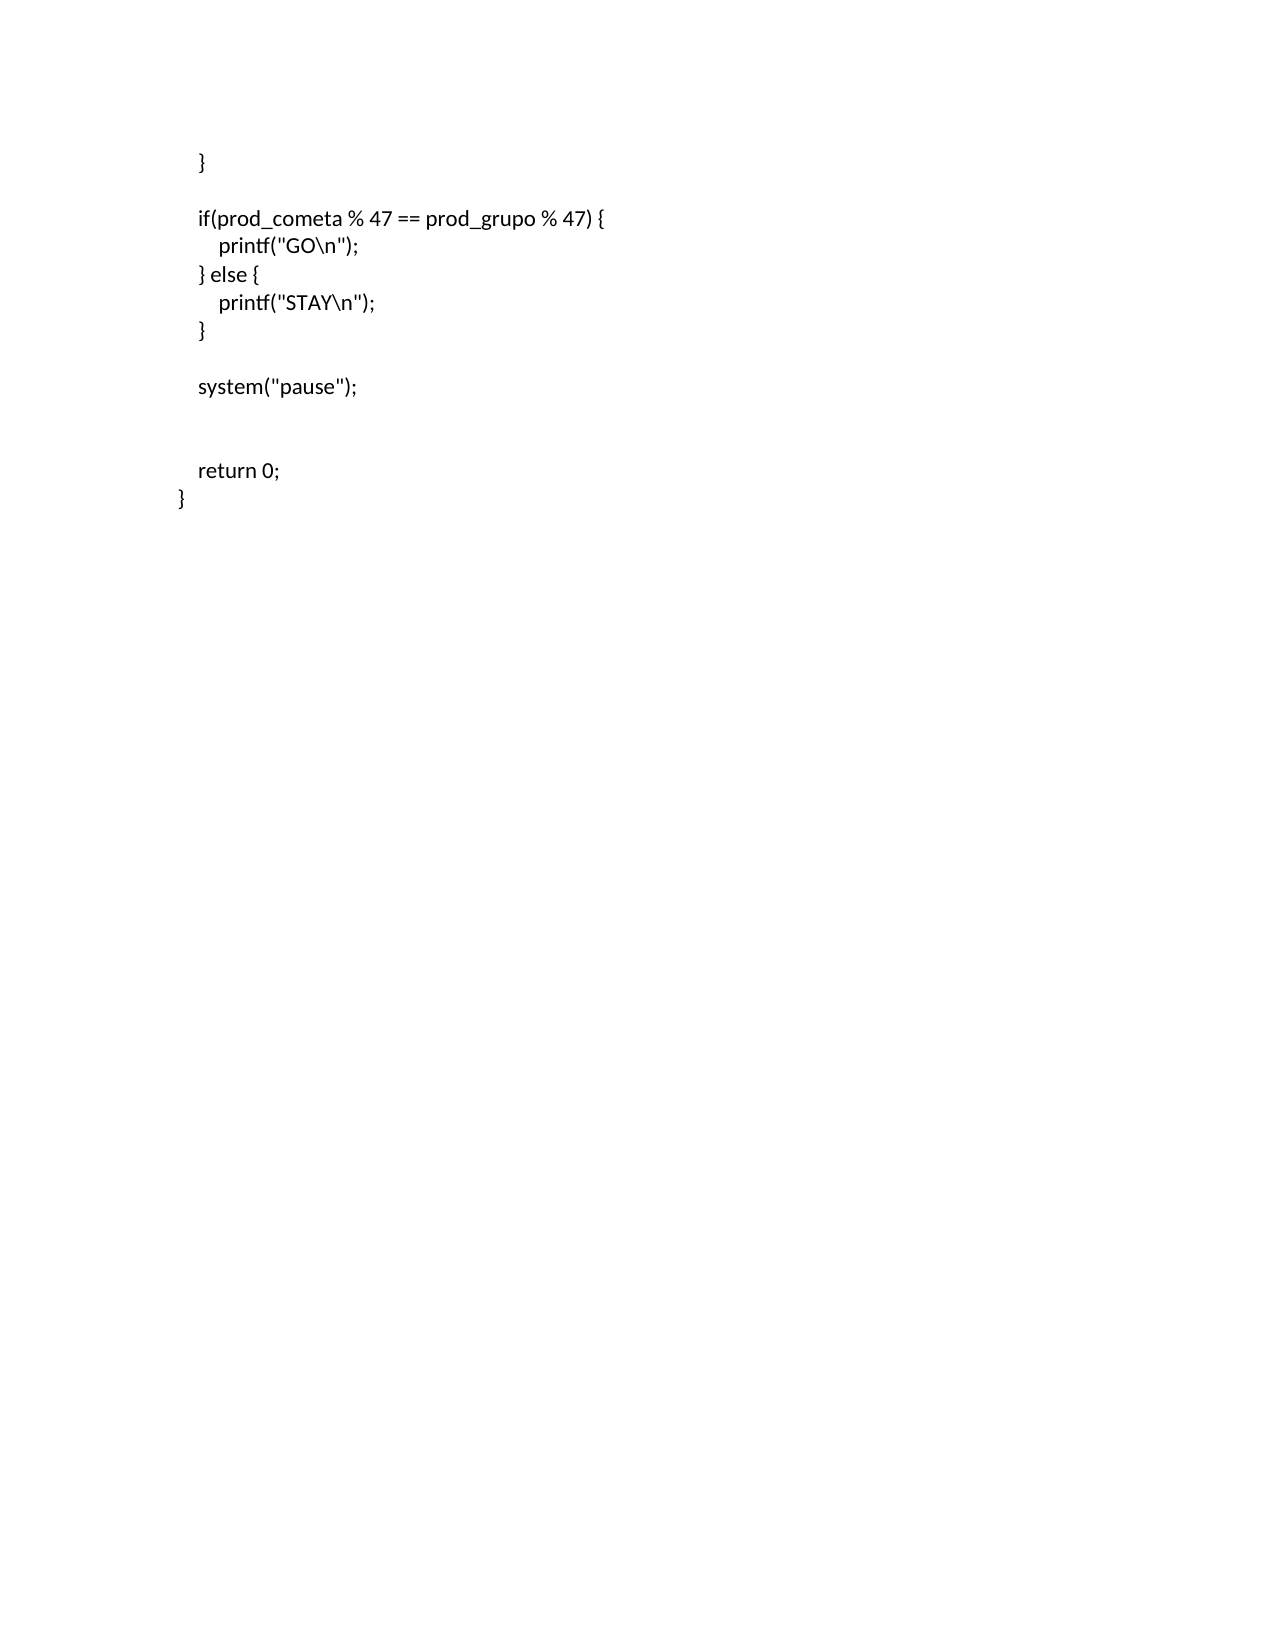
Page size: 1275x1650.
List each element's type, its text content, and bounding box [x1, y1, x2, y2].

text printf("GO\n"); [177, 232, 1098, 260]
text } [177, 148, 1098, 176]
text } else { [177, 260, 1098, 288]
text system("pause"); [177, 372, 1098, 400]
text if(prod_cometa % 47 == prod_grupo % 47) { [177, 204, 1098, 232]
text return 0; [177, 456, 1098, 484]
text } [177, 316, 1098, 344]
text } [177, 484, 1098, 512]
text printf("STAY\n"); [177, 288, 1098, 316]
